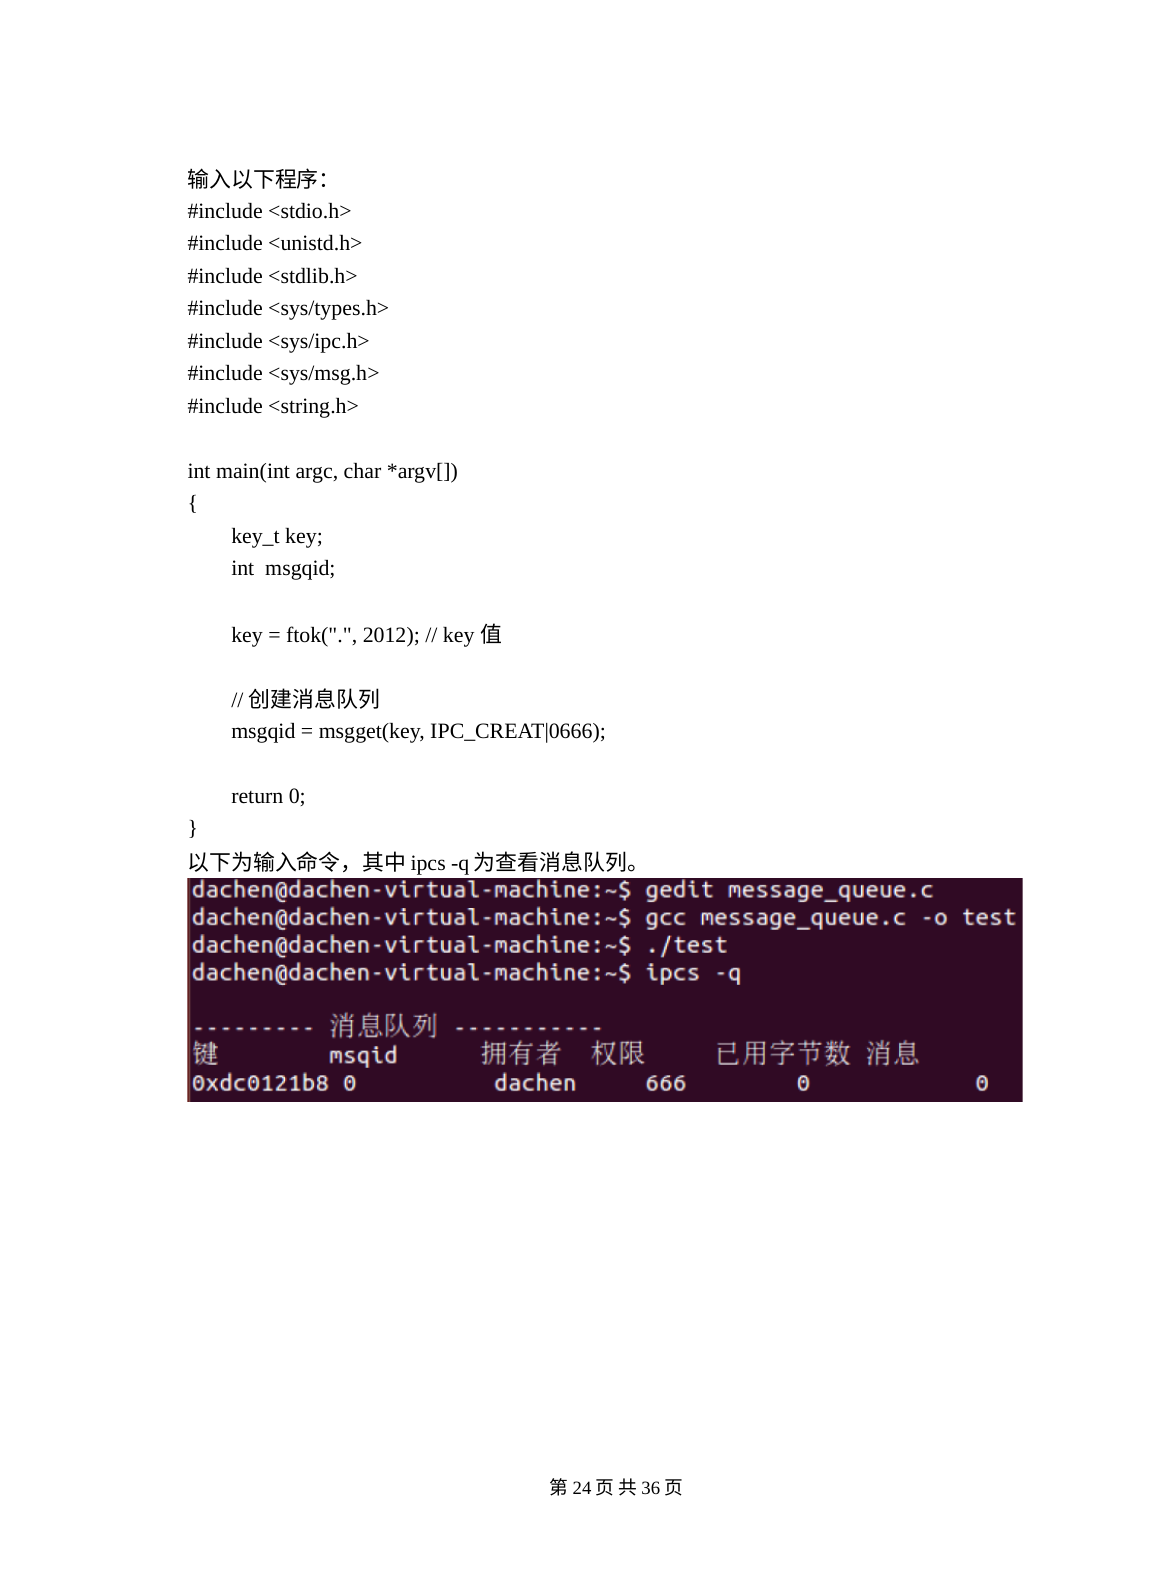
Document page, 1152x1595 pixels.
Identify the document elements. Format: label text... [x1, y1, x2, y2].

text 以下为输入命令，其中ipcs -q为查看消息队列。 [187, 844, 1045, 877]
text #include <unistd.h> [187, 227, 1045, 259]
picture [187, 878, 1023, 1102]
text // 创建消息队列 [187, 682, 1045, 714]
text key_t key; [187, 519, 1045, 552]
text key = ftok(".", 2012); // key 值 [187, 617, 1045, 649]
text } [187, 812, 1045, 844]
text msgqid = msgget(key, IPC_CREAT|0666); [187, 714, 1045, 747]
text #include <stdlib.h> [187, 259, 1045, 292]
text #include <sys/ipc.h> [187, 324, 1045, 357]
text #include <sys/msg.h> [187, 357, 1045, 389]
text #include <stdio.h> [187, 194, 1045, 227]
text 输入以下程序： [187, 162, 1045, 194]
text #include <sys/types.h> [187, 292, 1045, 324]
text int msgqid; [187, 552, 1045, 584]
text { [187, 487, 1045, 519]
text return 0; [187, 779, 1045, 812]
text int main(int argc, char *argv[]) [187, 454, 1045, 487]
text #include <string.h> [187, 389, 1045, 422]
